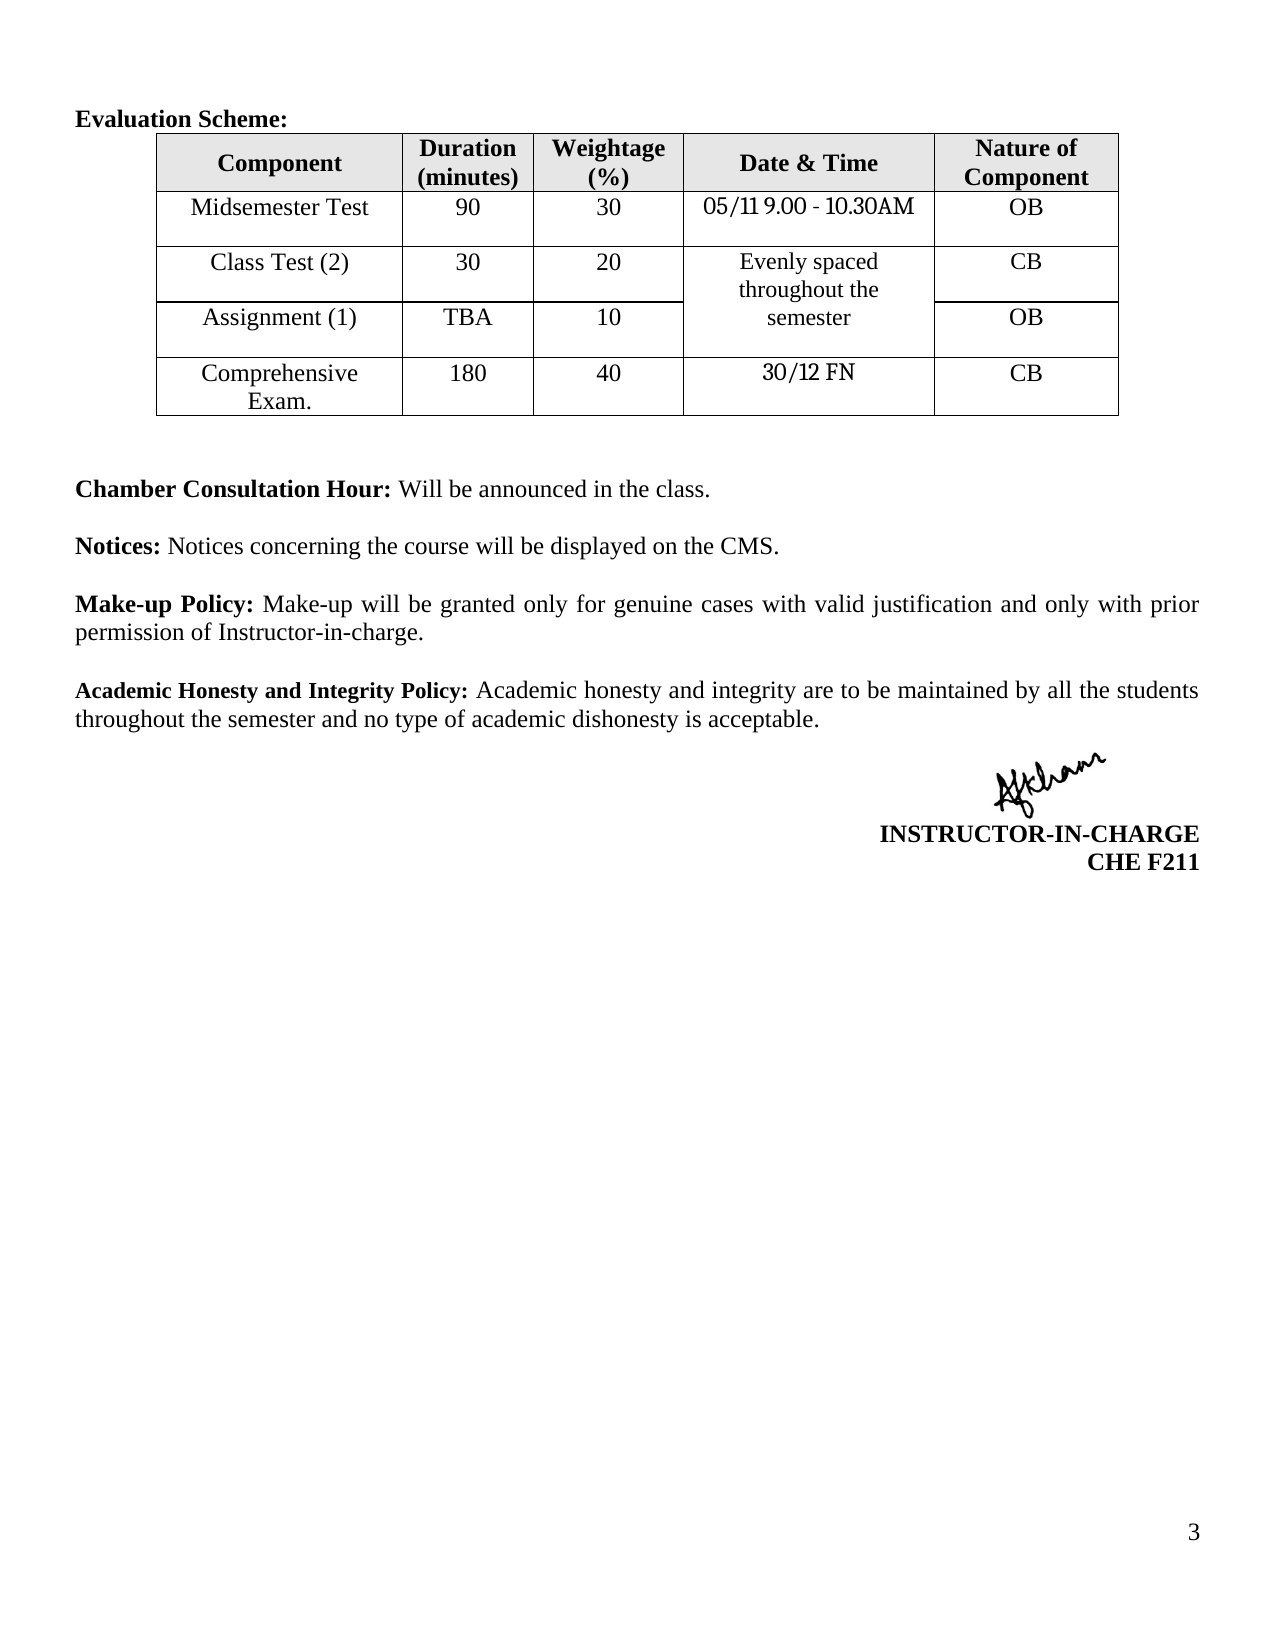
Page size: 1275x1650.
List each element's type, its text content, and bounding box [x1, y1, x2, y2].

table_cell Evenly spaced throughout the semester [684, 247, 934, 357]
text INSTRUCTOR-IN-CHARGE [75, 819, 1200, 847]
table_cell OB [935, 192, 1118, 246]
table_header Duration (minutes) [403, 134, 533, 191]
table_cell Class Test (2) [157, 247, 402, 301]
text Notices: Notices concerning the course will be displayed on the CMS. [75, 531, 1200, 560]
table_cell Comprehensive Exam. [157, 358, 402, 415]
table_cell Assignment (1) [157, 303, 402, 357]
table_cell 180 [403, 358, 533, 415]
table_cell CB [935, 247, 1118, 301]
table_cell OB [935, 303, 1118, 357]
table_cell 10 [534, 303, 683, 357]
text Evaluation Scheme: [75, 104, 1200, 132]
table_cell CB [935, 358, 1118, 415]
table_cell 30 [534, 192, 683, 246]
table_header Nature of Component [935, 134, 1118, 191]
text Make-up Policy: Make-up will be granted only for genuine cases with valid justification and only with prior permission of Instructor-in-charge. [75, 589, 1200, 646]
table_cell 05/11 9.00 - 10.30AM [684, 192, 934, 246]
table_cell 90 [403, 192, 533, 246]
table_cell TBA [403, 303, 533, 357]
text CHE F211 [75, 847, 1200, 876]
text Academic Honesty and Integrity Policy: Academic honesty and integrity are to be maintained by all the students throughout the semester and no type of academic dishonesty is acceptable. [75, 675, 1200, 732]
table_cell 20 [534, 247, 683, 301]
text Chamber Consultation Hour: Will be announced in the class. [75, 474, 1200, 502]
table_cell Midsemester Test [157, 192, 402, 246]
table_header Component [157, 134, 402, 191]
table_header Weightage (%) [534, 134, 683, 191]
table_cell 40 [534, 358, 683, 415]
picture [929, 733, 1163, 819]
table_cell 30/12 FN [684, 358, 934, 415]
table_header Date & Time [684, 134, 934, 191]
table_cell 30 [403, 247, 533, 301]
